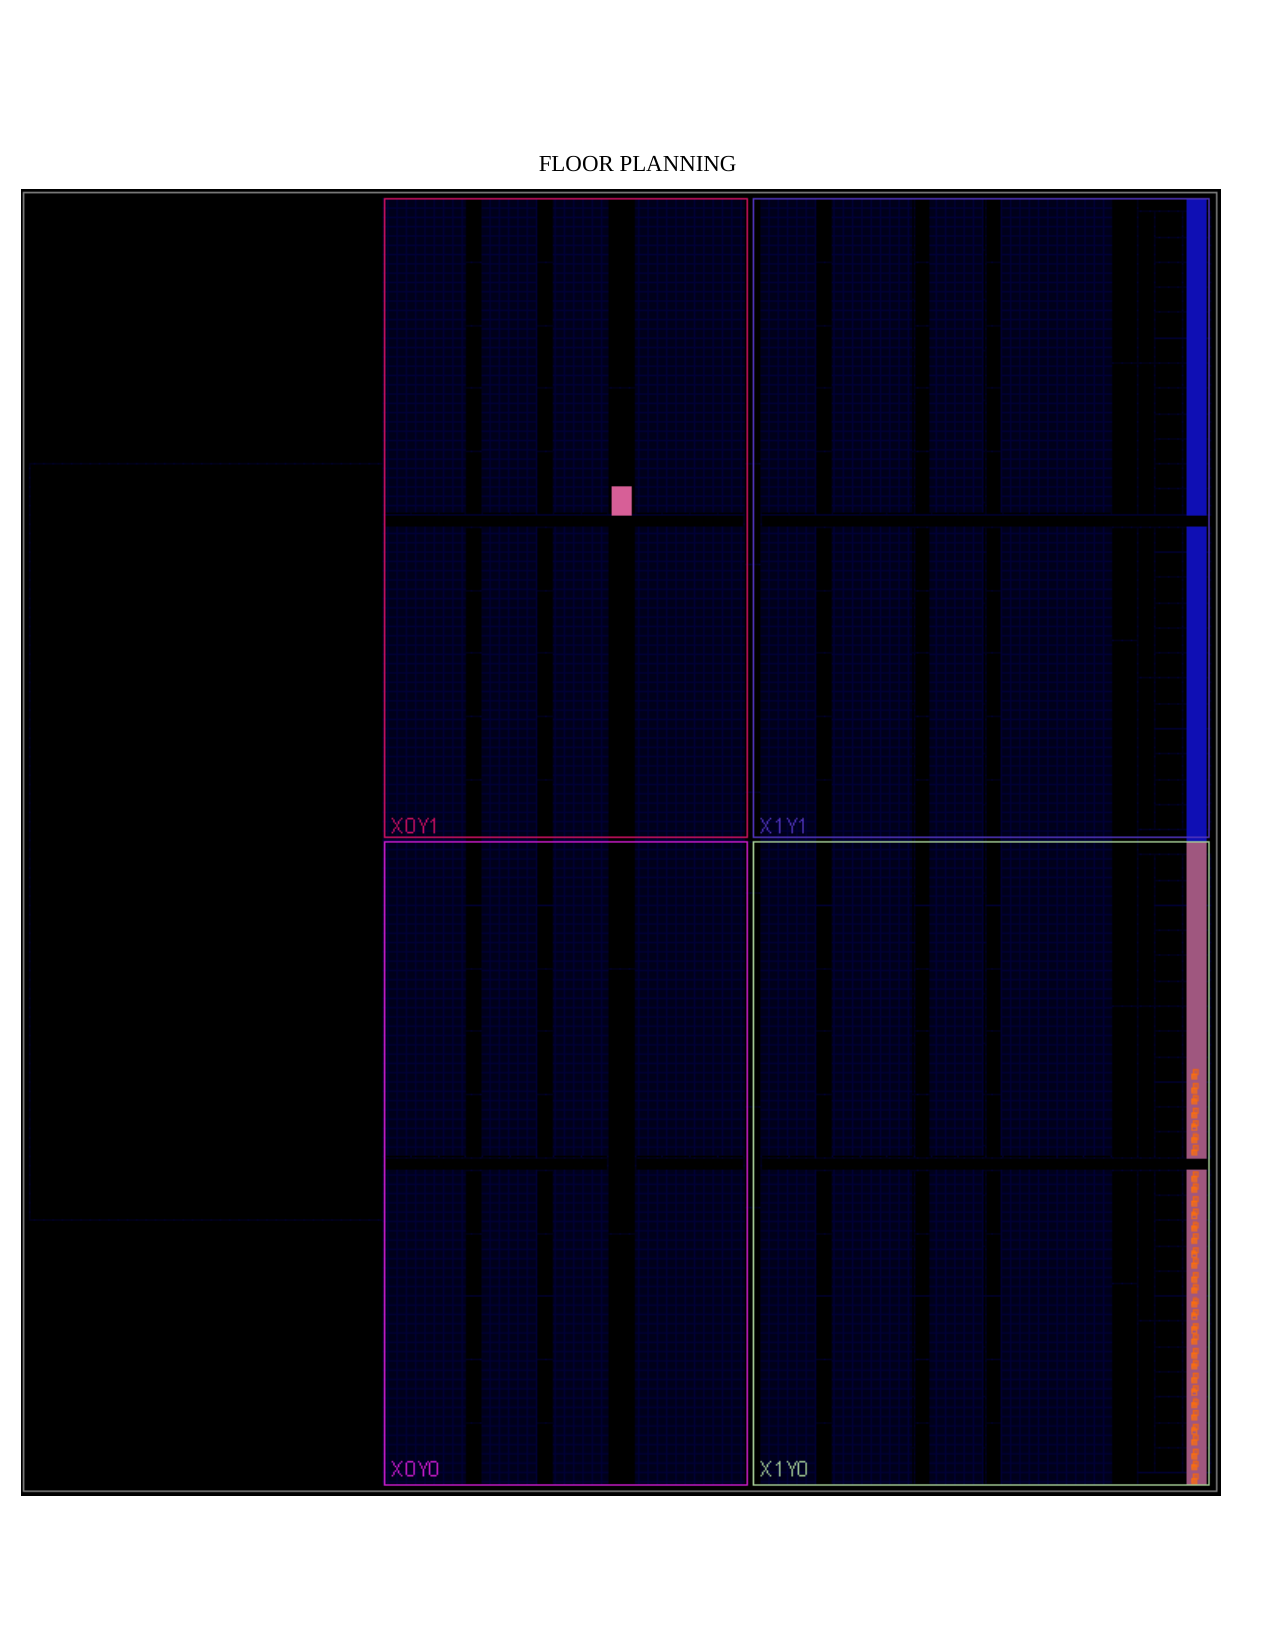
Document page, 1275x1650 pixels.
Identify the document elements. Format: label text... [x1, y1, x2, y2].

picture [21, 189, 1220, 1495]
text FLOOR PLANNING [150, 150, 1125, 176]
